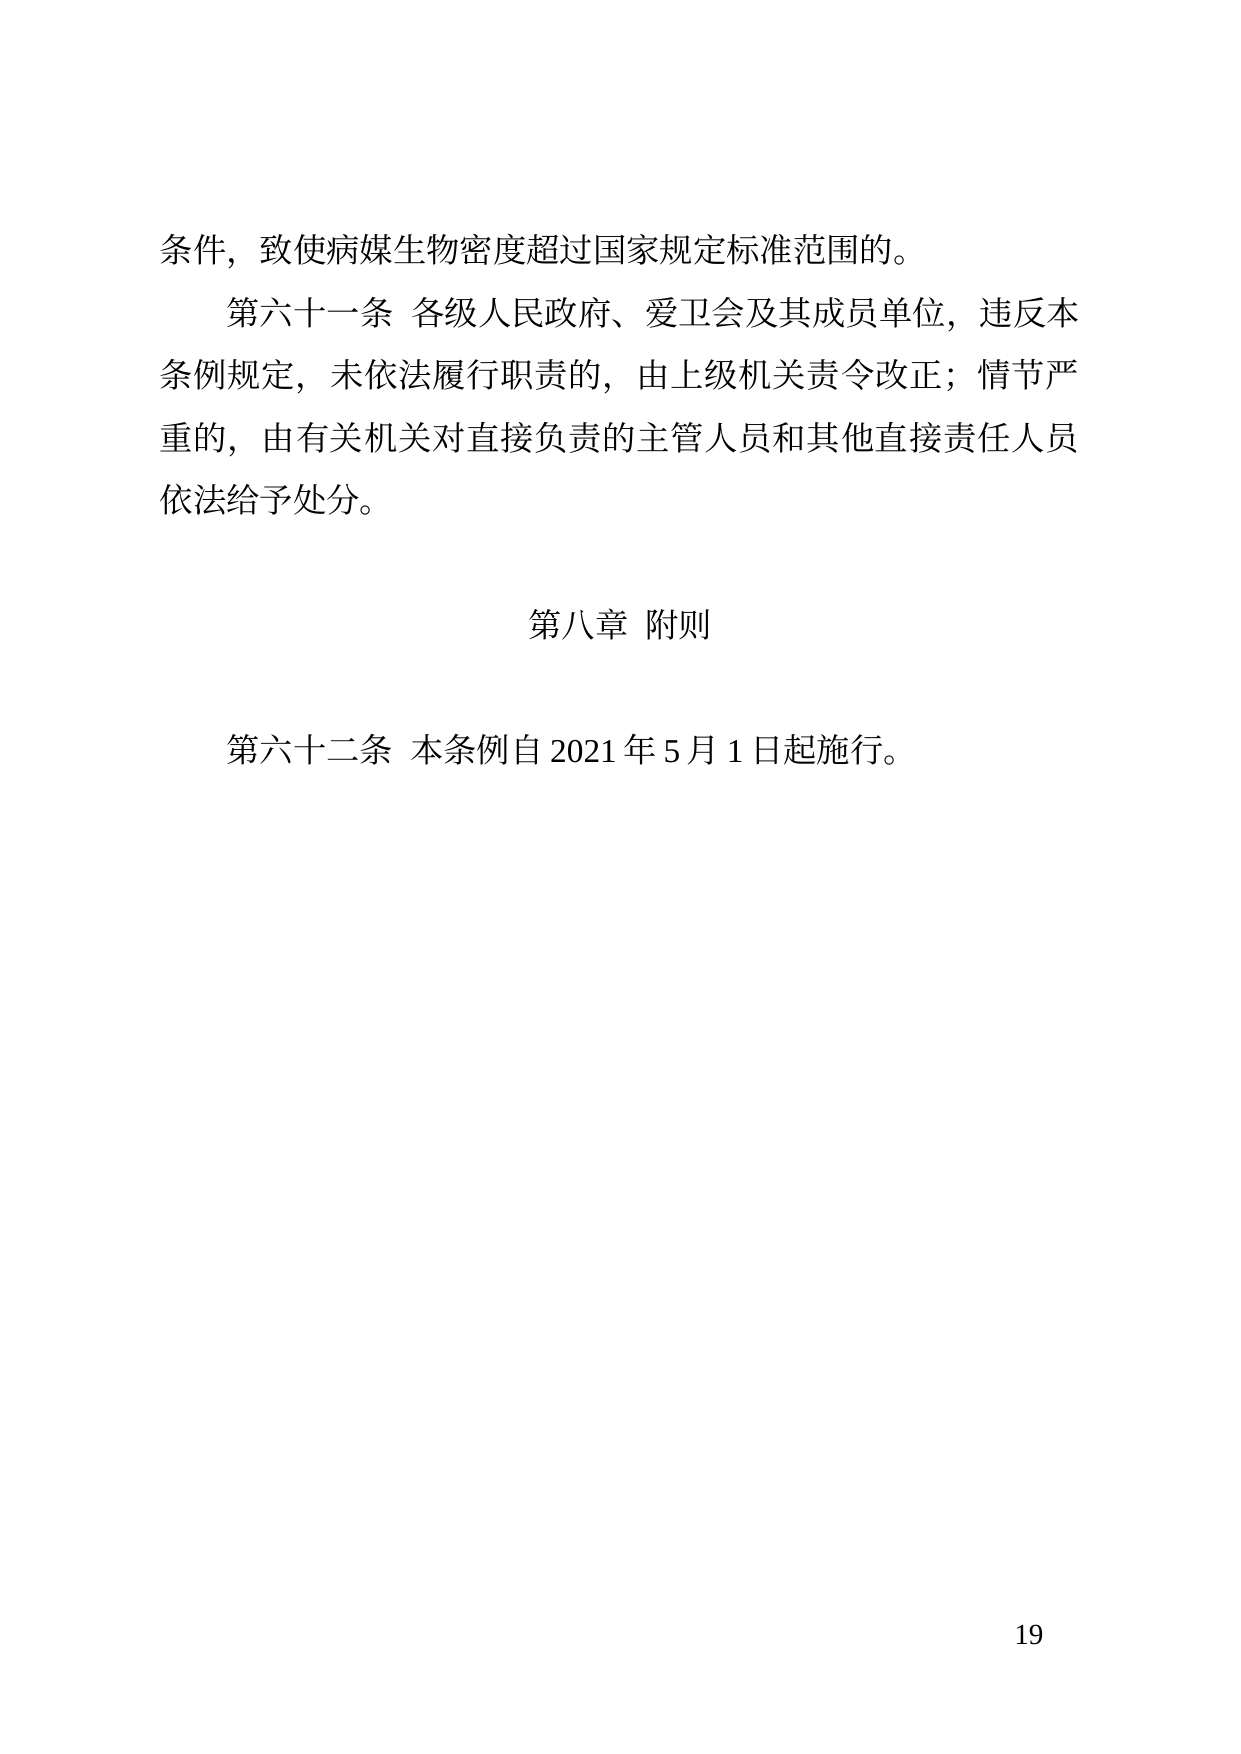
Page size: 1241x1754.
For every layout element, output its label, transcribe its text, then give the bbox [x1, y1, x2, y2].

text 第六十二条 本条例自2021年5月1日起施行。 [159, 713, 1081, 775]
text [159, 213, 1081, 275]
text 第六十一条 各级人民政府、爱卫会及其成员单位，违反本条例规定，未依法履行职责的，由上级机关责令改正；情节严重的，由有关机关对直接负责的主管人员和其他直接责任人员依法给予处分。 [159, 275, 1081, 525]
text 第八章 附则 [159, 588, 1081, 650]
